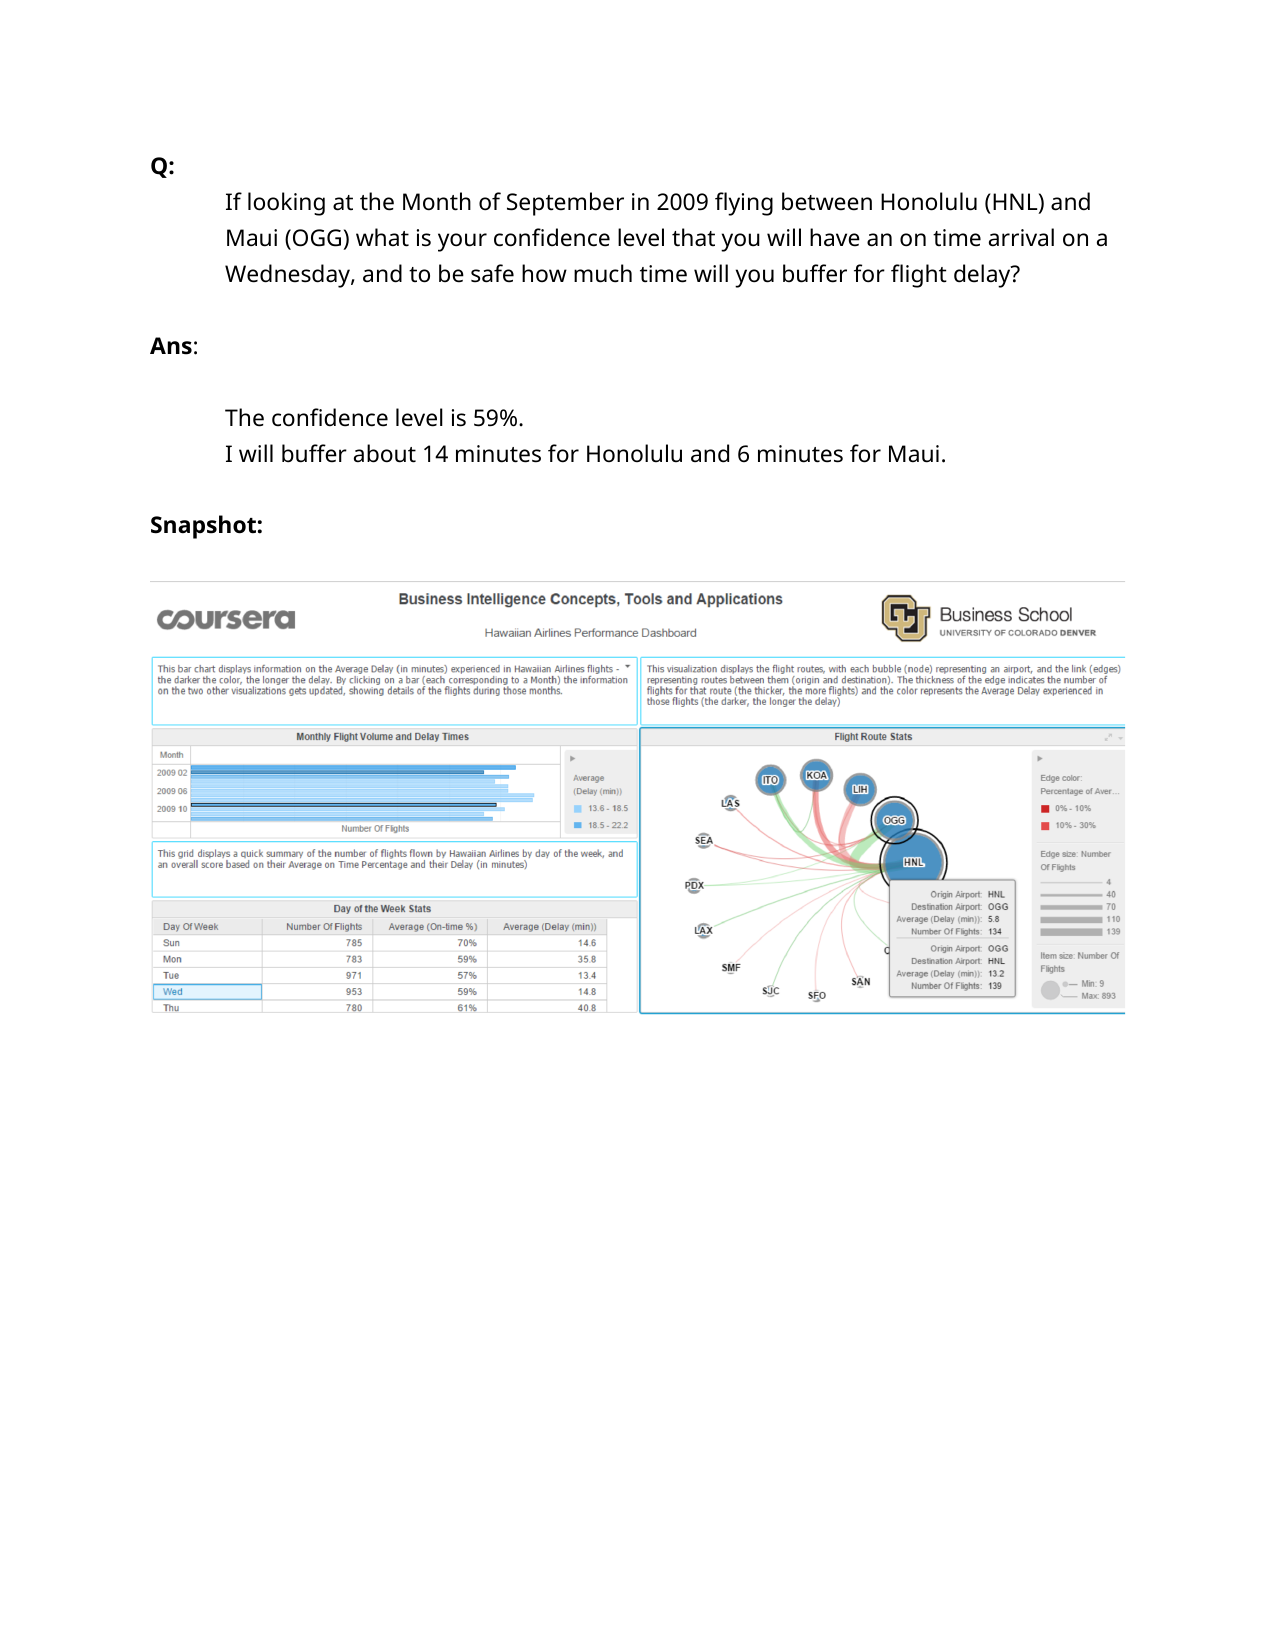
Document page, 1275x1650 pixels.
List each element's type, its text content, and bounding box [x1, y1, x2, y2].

text Ans: [150, 330, 1125, 361]
text Q: [150, 150, 1125, 181]
text If looking at the Month of September in 2009 flying between Honolulu (HNL) and Maui (OGG) what is your confidence level that you will have an on time arrival on a Wednesday, and to be safe how much time will you buffer for flight delay? [225, 186, 1125, 289]
text The confidence level is 59%. [225, 402, 1125, 433]
text I will buffer about 14 minutes for Honolulu and 6 minutes for Maui. [225, 437, 1125, 469]
picture [150, 581, 1125, 1016]
text Snapshot: [150, 509, 1125, 541]
